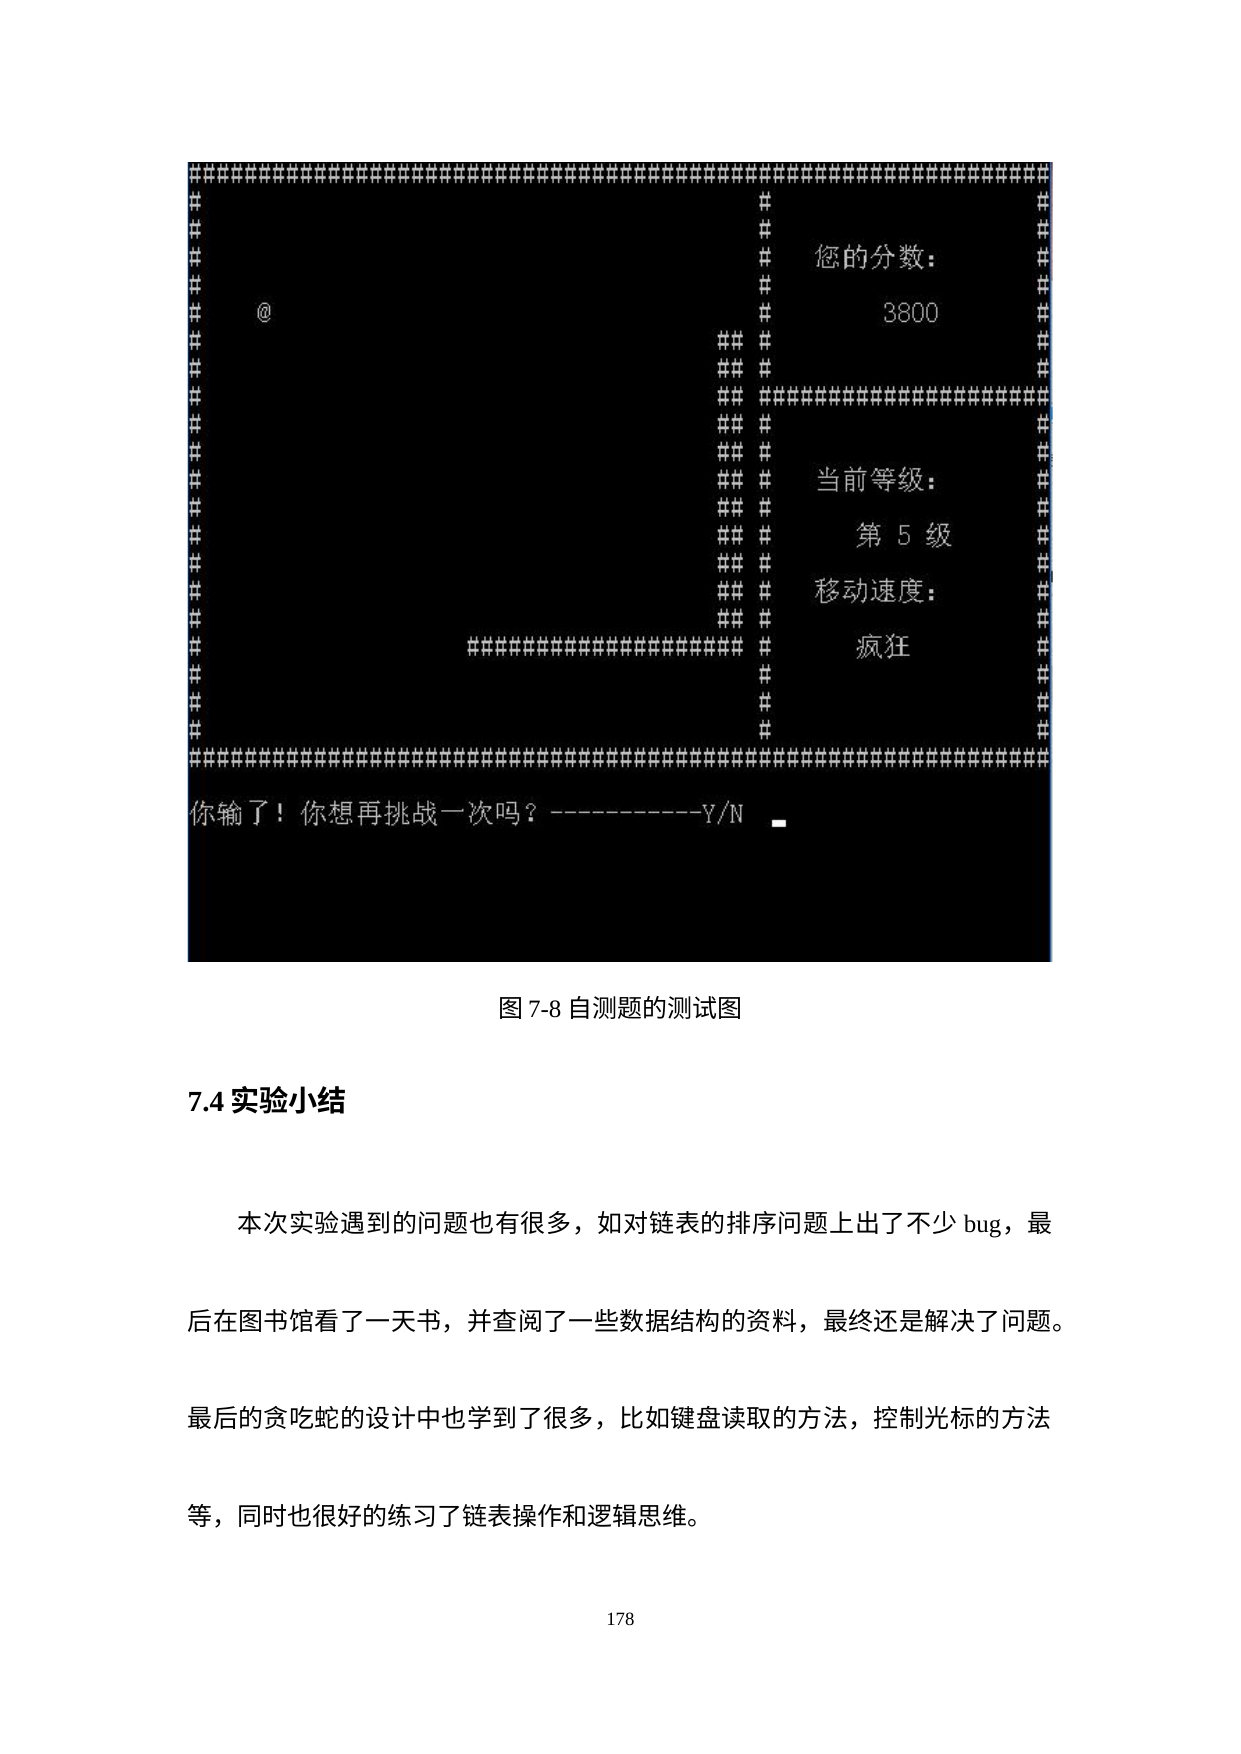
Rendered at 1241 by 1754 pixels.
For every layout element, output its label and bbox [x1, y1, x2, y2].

picture [187, 162, 1053, 962]
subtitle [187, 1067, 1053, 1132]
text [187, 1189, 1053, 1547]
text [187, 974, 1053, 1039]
